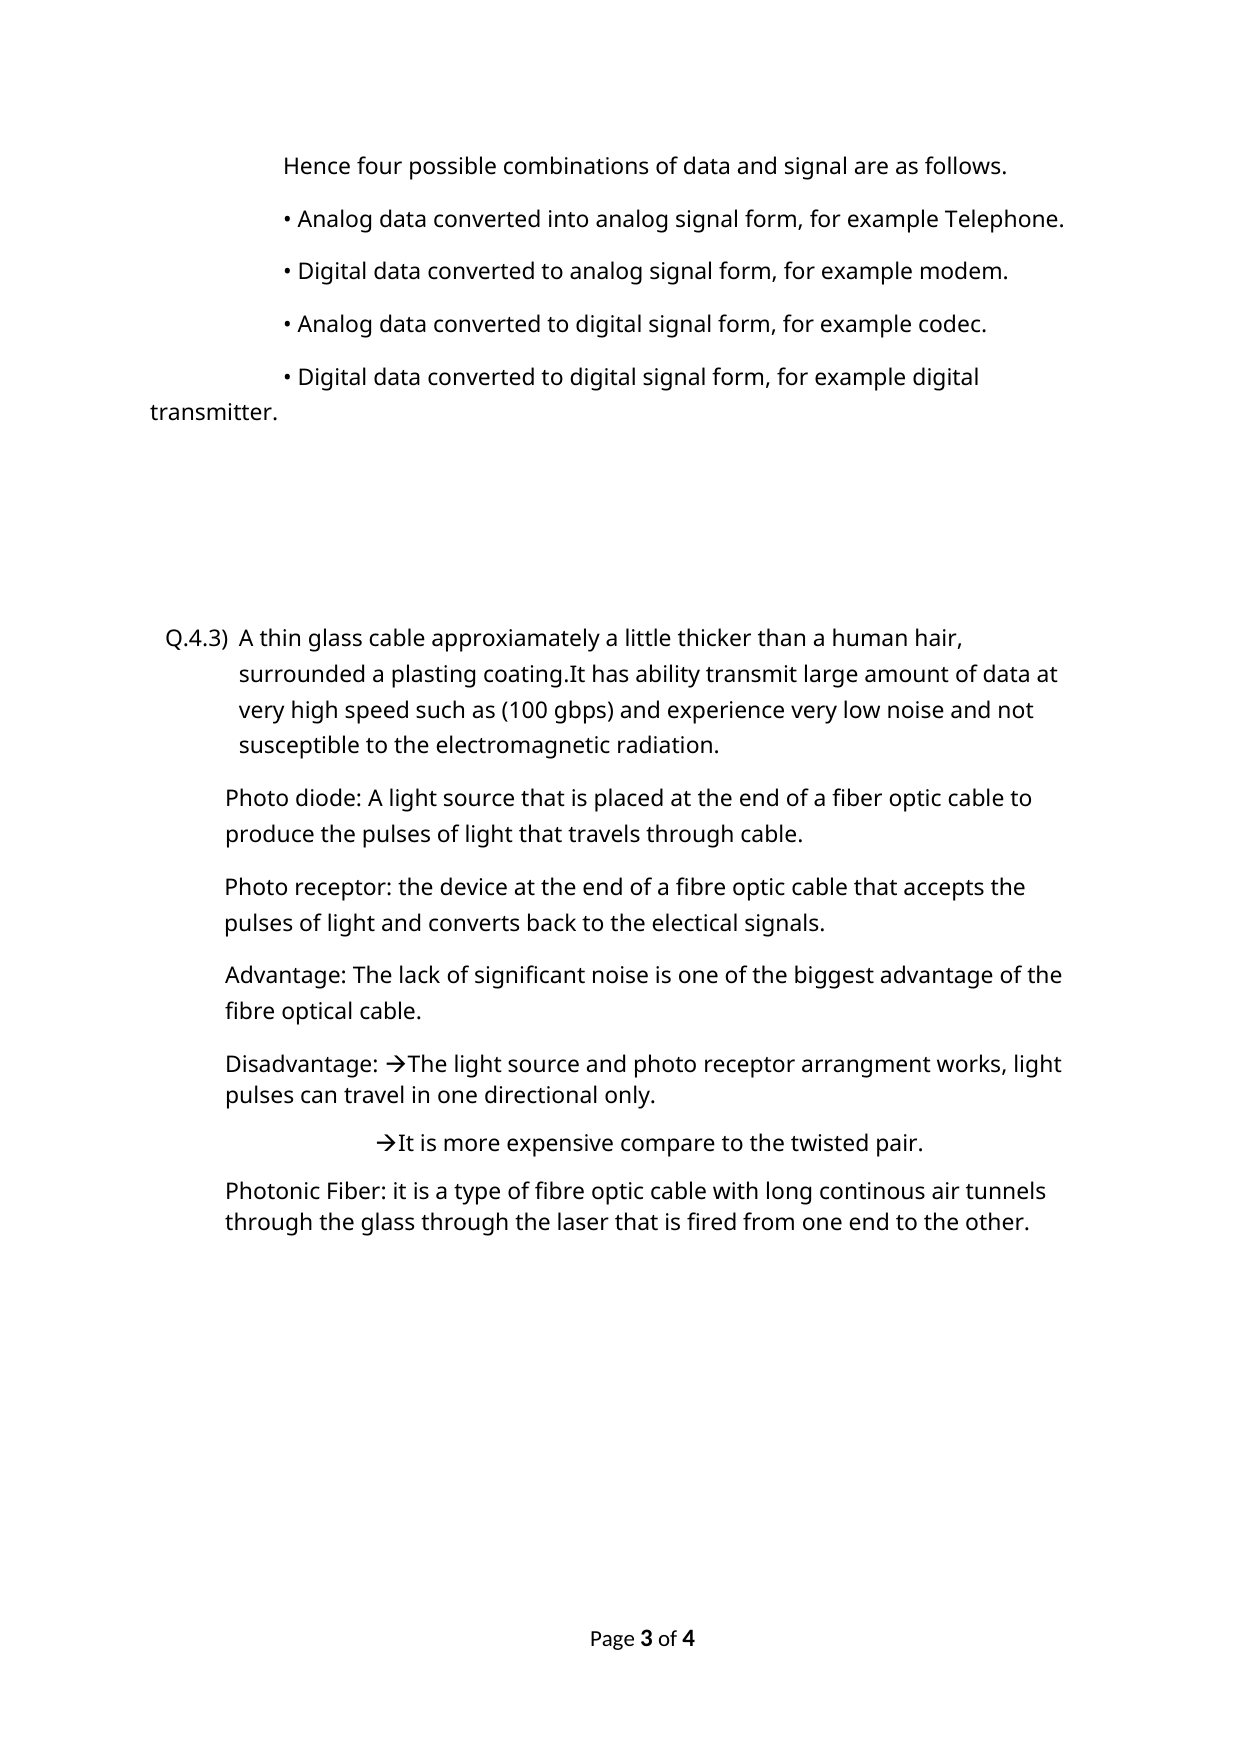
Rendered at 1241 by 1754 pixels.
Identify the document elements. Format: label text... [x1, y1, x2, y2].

list A thin glass cable approxiamately a little thicker than a human hair, surrounded a plasting coating.It has ability transmit large amount of data at very high speed such as (100 gbps) and experience very low noise and not susceptible to the electromagnetic radiation. [165, 622, 1090, 761]
text Photonic Fiber: it is a type of fibre optic cable with long continous air tunnels through the glass through the laser that is fired from one end to the other. [225, 1175, 1090, 1237]
text Advantage: The lack of significant noise is one of the biggest advantage of the fibre optical cable. [225, 959, 1090, 1026]
text • Digital data converted to digital signal form, for example digital transmitter. [150, 360, 1090, 428]
text Disadvantage: The light source and photo receptor arrangment works, light pulses can travel in one directional only. [225, 1048, 1090, 1110]
text • Analog data converted to digital signal form, for example codec. [150, 308, 1090, 339]
text Photo receptor: the device at the end of a fibre optic cable that accepts the pulses of light and converts back to the electical signals. [194, 871, 1090, 938]
text • Analog data converted into analog signal form, for example Telephone. [150, 203, 1090, 234]
text Hence four possible combinations of data and signal are as follows. [150, 150, 1090, 181]
text Photo diode: A light source that is placed at the end of a fiber optic cable to produce the pulses of light that travels through cable. [225, 782, 1090, 849]
text It is more expensive compare to the twisted pair. [225, 1127, 1090, 1158]
text • Digital data converted to analog signal form, for example modem. [150, 255, 1090, 286]
